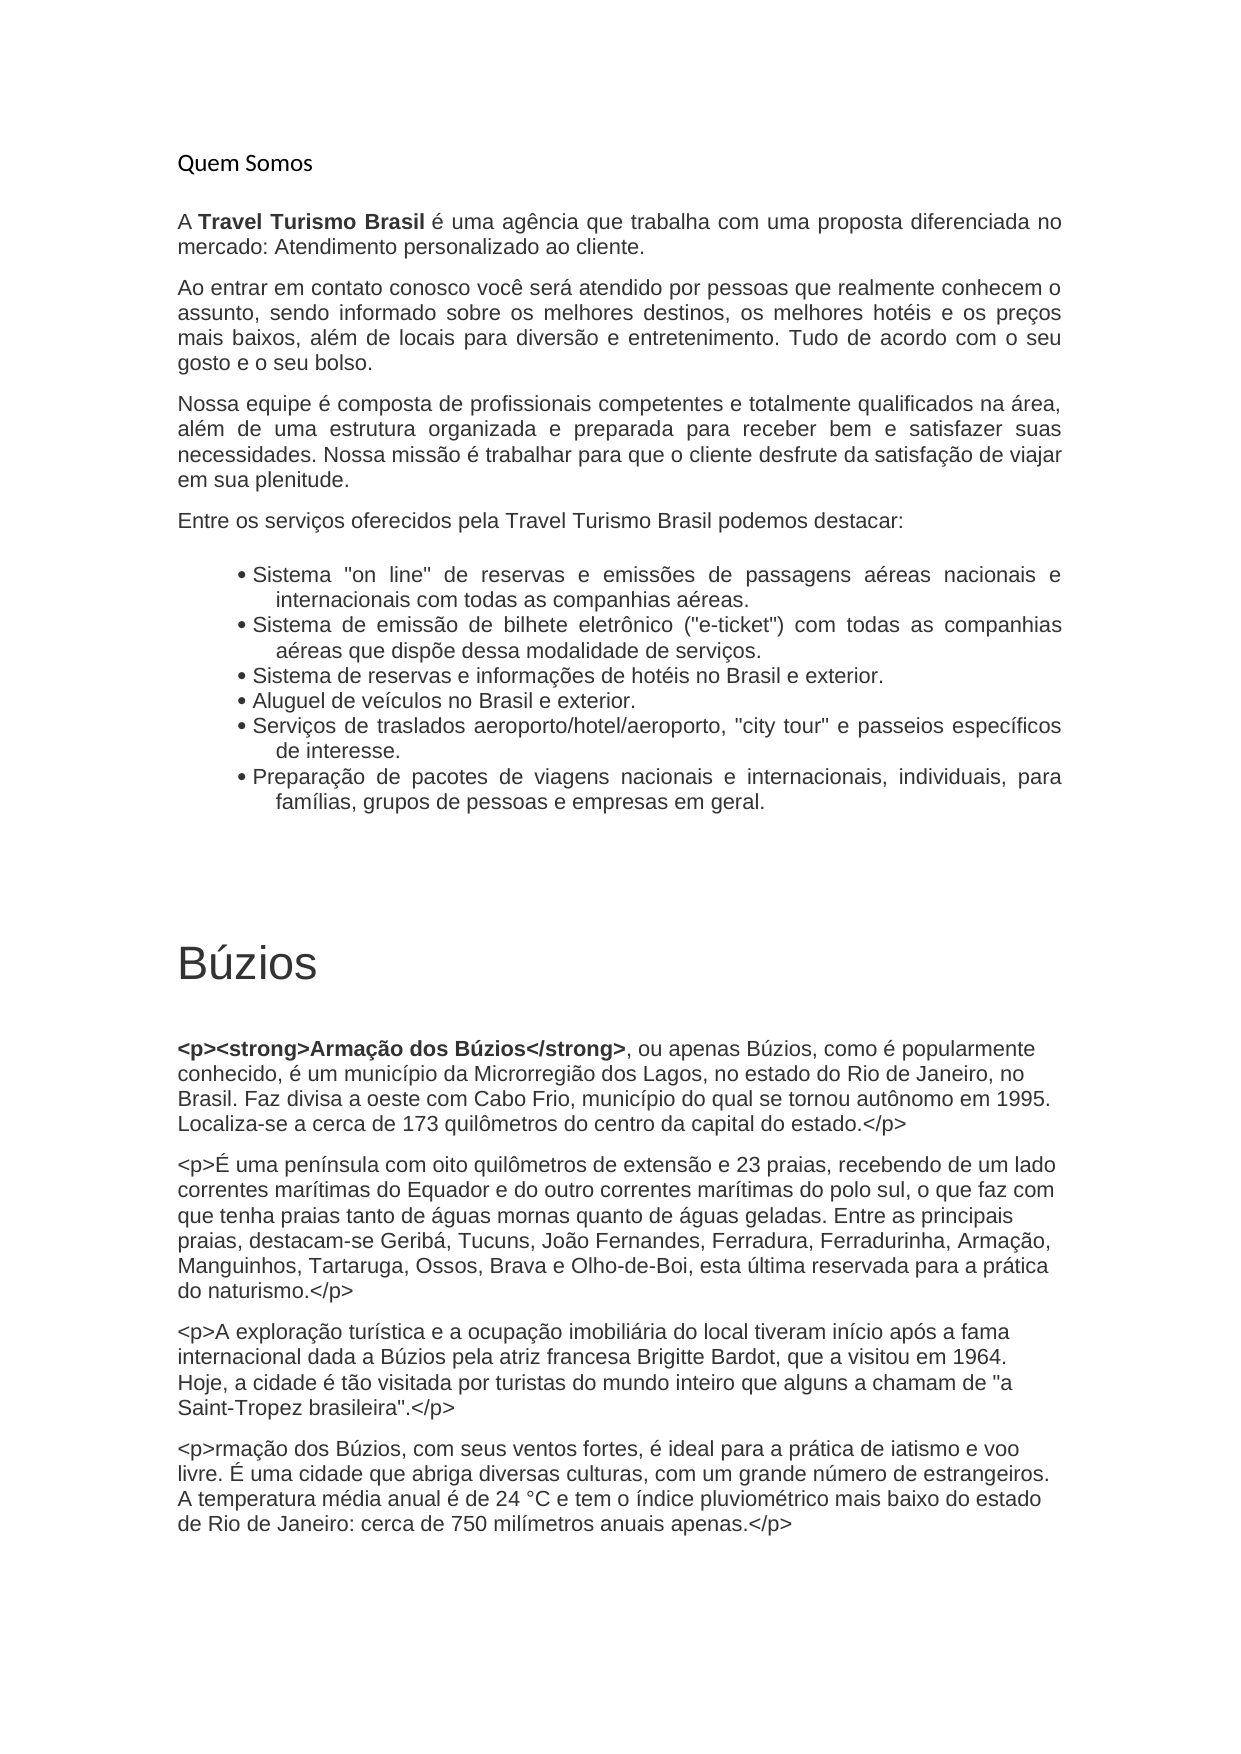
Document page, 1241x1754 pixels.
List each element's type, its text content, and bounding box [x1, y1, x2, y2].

text <p>É uma península com oito quilômetros de extensão e 23 praias, recebendo de um lado correntes marítimas do Equador e do outro correntes marítimas do polo sul, o que faz com que tenha praias tanto de águas mornas quanto de águas geladas. Entre as principais praias, destacam-se Geribá, Tucuns, João Fernandes, Ferradura, Ferradurinha, Armação, Manguinhos, Tartaruga, Ossos, Brava e Olho-de-Boi, esta última reservada para a prática do naturismo.</p> [177, 1152, 1063, 1303]
text <p>rmação dos Búzios, com seus ventos fortes, é ideal para a prática de iatismo e voo livre. É uma cidade que abriga diversas culturas, com um grande número de estrangeiros. A temperatura média anual é de 24 °C e tem o índice pluviométrico mais baixo do estado de Rio de Janeiro: cerca de 750 milímetros anuais apenas.</p> [177, 1435, 1063, 1536]
text <p><strong>Armação dos Búzios</strong>, ou apenas Búzios, como é popularmente conhecido, é um município da Microrregião dos Lagos, no estado do Rio de Janeiro, no Brasil. Faz divisa a oeste com Cabo Frio, município do qual se tornou autônomo em 1995. Localiza-se a cerca de 173 quilômetros do centro da capital do estado.</p> [177, 1036, 1063, 1136]
list Serviços de traslados aeroporto/hotel/aeroporto, "city tour" e passeios específicos de interesse. [238, 713, 1063, 764]
list Preparação de pacotes de viagens nacionais e internacionais, individuais, para famílias, grupos de pessoas e empresas em geral. [238, 764, 1063, 814]
text Ao entrar em contato conosco você será atendido por pessoas que realmente conhecem o assunto, sendo informado sobre os melhores destinos, os melhores hotéis e os preços mais baixos, além de locais para diversão e entretenimento. Tudo de acordo com o seu gosto e o seu bolso. [177, 275, 1063, 376]
text Quem Somos [177, 148, 1063, 178]
text Entre os serviços oferecidos pela Travel Turismo Brasil podemos destacar: [177, 508, 1063, 533]
text <p>A exploração turística e a ocupação imobiliária do local tiveram início após a fama internacional dada a Búzios pela atriz francesa Brigitte Bardot, que a visitou em 1964. Hoje, a cidade é tão visitada por turistas do mundo inteiro que alguns a chamam de "a Saint-Tropez brasileira".</p> [177, 1319, 1063, 1420]
list Aluguel de veículos no Brasil e exterior. [238, 688, 1063, 713]
text Búzios [177, 936, 1063, 989]
list Sistema "on line" de reservas e emissões de passagens aéreas nacionais e internacionais com todas as companhias aéreas. [238, 562, 1063, 612]
text Nossa equipe é composta de profissionais competentes e totalmente qualificados na área, além de uma estrutura organizada e preparada para receber bem e satisfazer suas necessidades. Nossa missão é trabalhar para que o cliente desfrute da satisfação de viajar em sua plenitude. [177, 391, 1063, 492]
text A Travel Turismo Brasil é uma agência que trabalha com uma proposta diferenciada no mercado: Atendimento personalizado ao cliente. [177, 209, 1063, 259]
list Sistema de emissão de bilhete eletrônico ("e-ticket") com todas as companhias aéreas que dispõe dessa modalidade de serviços. [238, 612, 1063, 663]
list Sistema de reservas e informações de hotéis no Brasil e exterior. [238, 663, 1063, 688]
